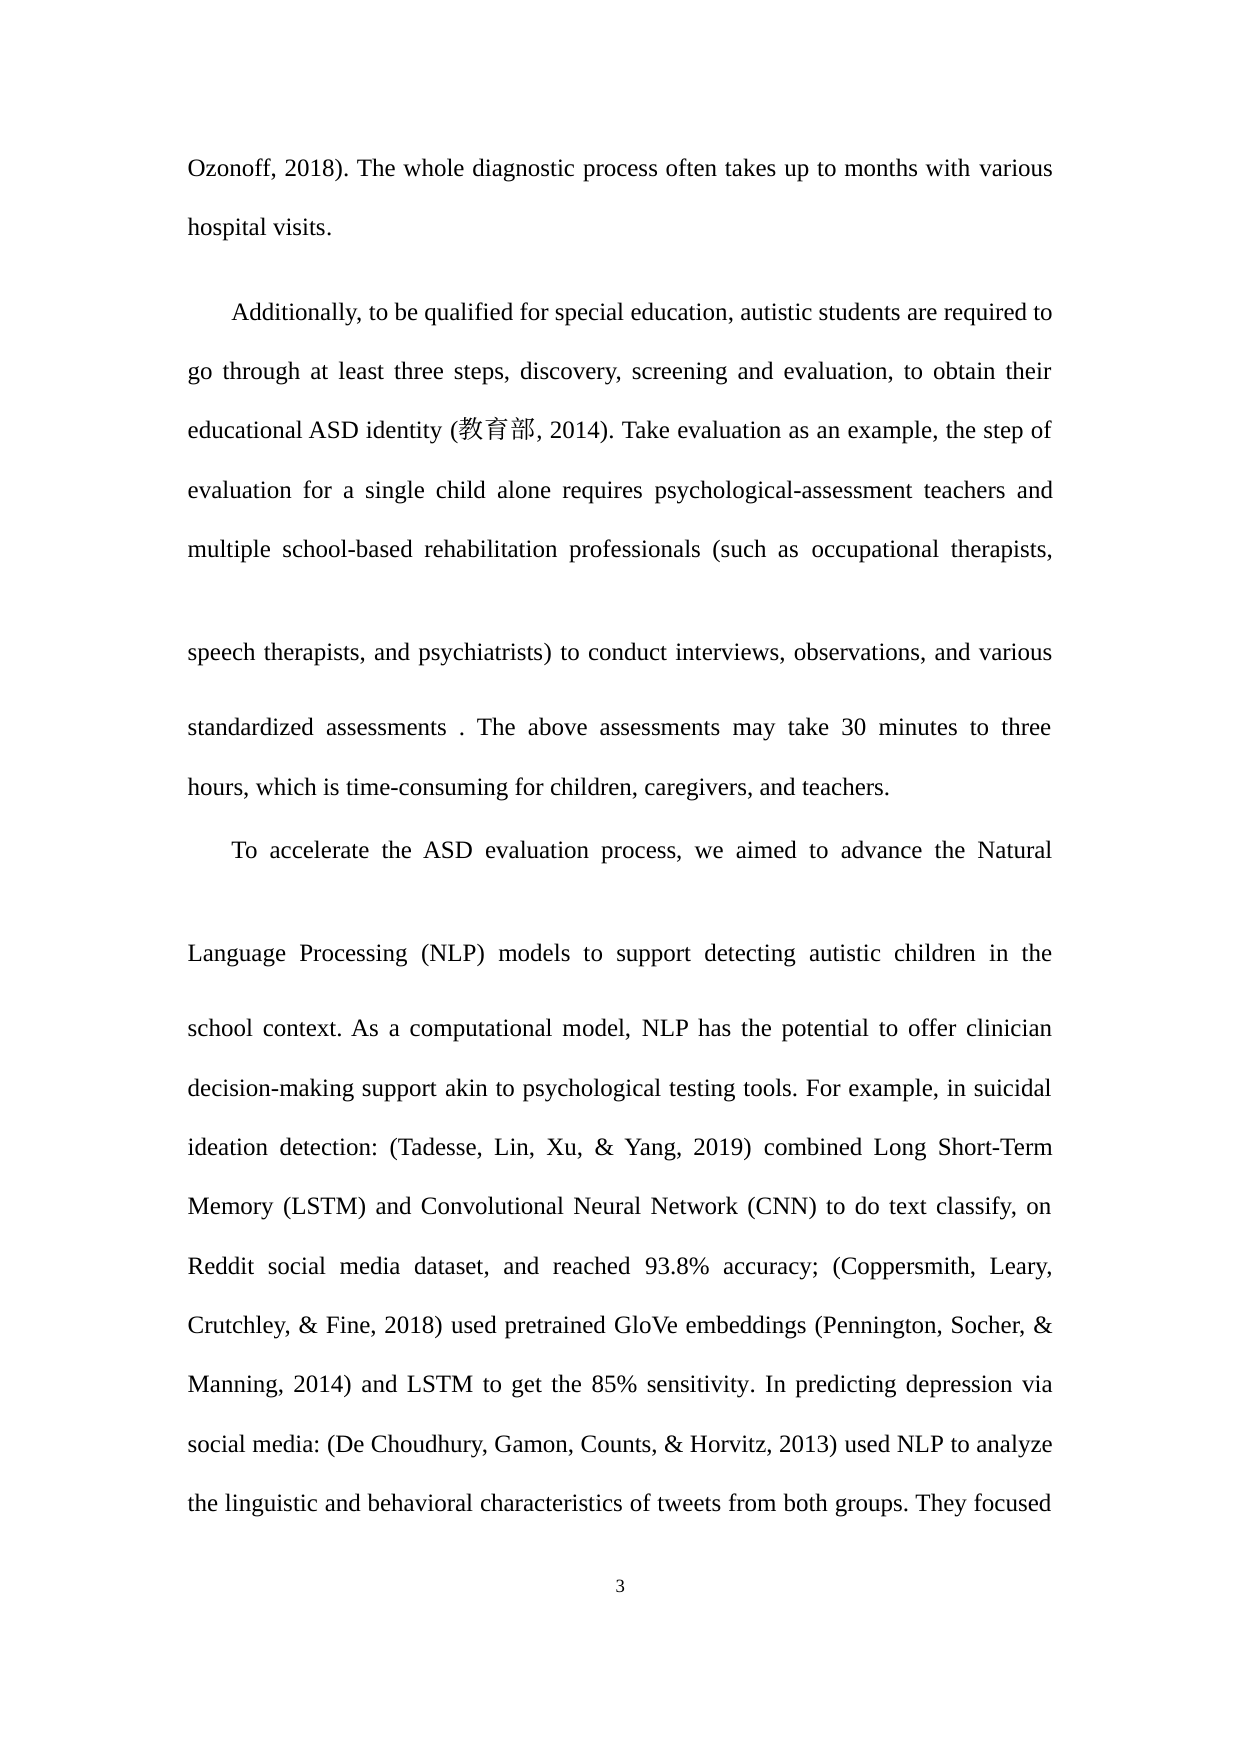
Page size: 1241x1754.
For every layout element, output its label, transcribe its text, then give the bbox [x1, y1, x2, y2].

text Additionally, to be qualified for special education, autistic students are required to go through at least three steps, discovery, screening and evaluation, to obtain their educational ASD identity . Take evaluation as an example, the step of evaluation for a single child alone requires psychological-assessment teachers and multiple school-based rehabilitation professionals (such as occupational therapists, speech therapists, and psychiatrists) to conduct interviews, observations, and various standardized assessments . The above assessments may take 30 minutes to three hours, which is time-consuming for children, caregivers, and teachers. [187, 294, 1053, 803]
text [187, 832, 1053, 1520]
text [187, 150, 1053, 243]
